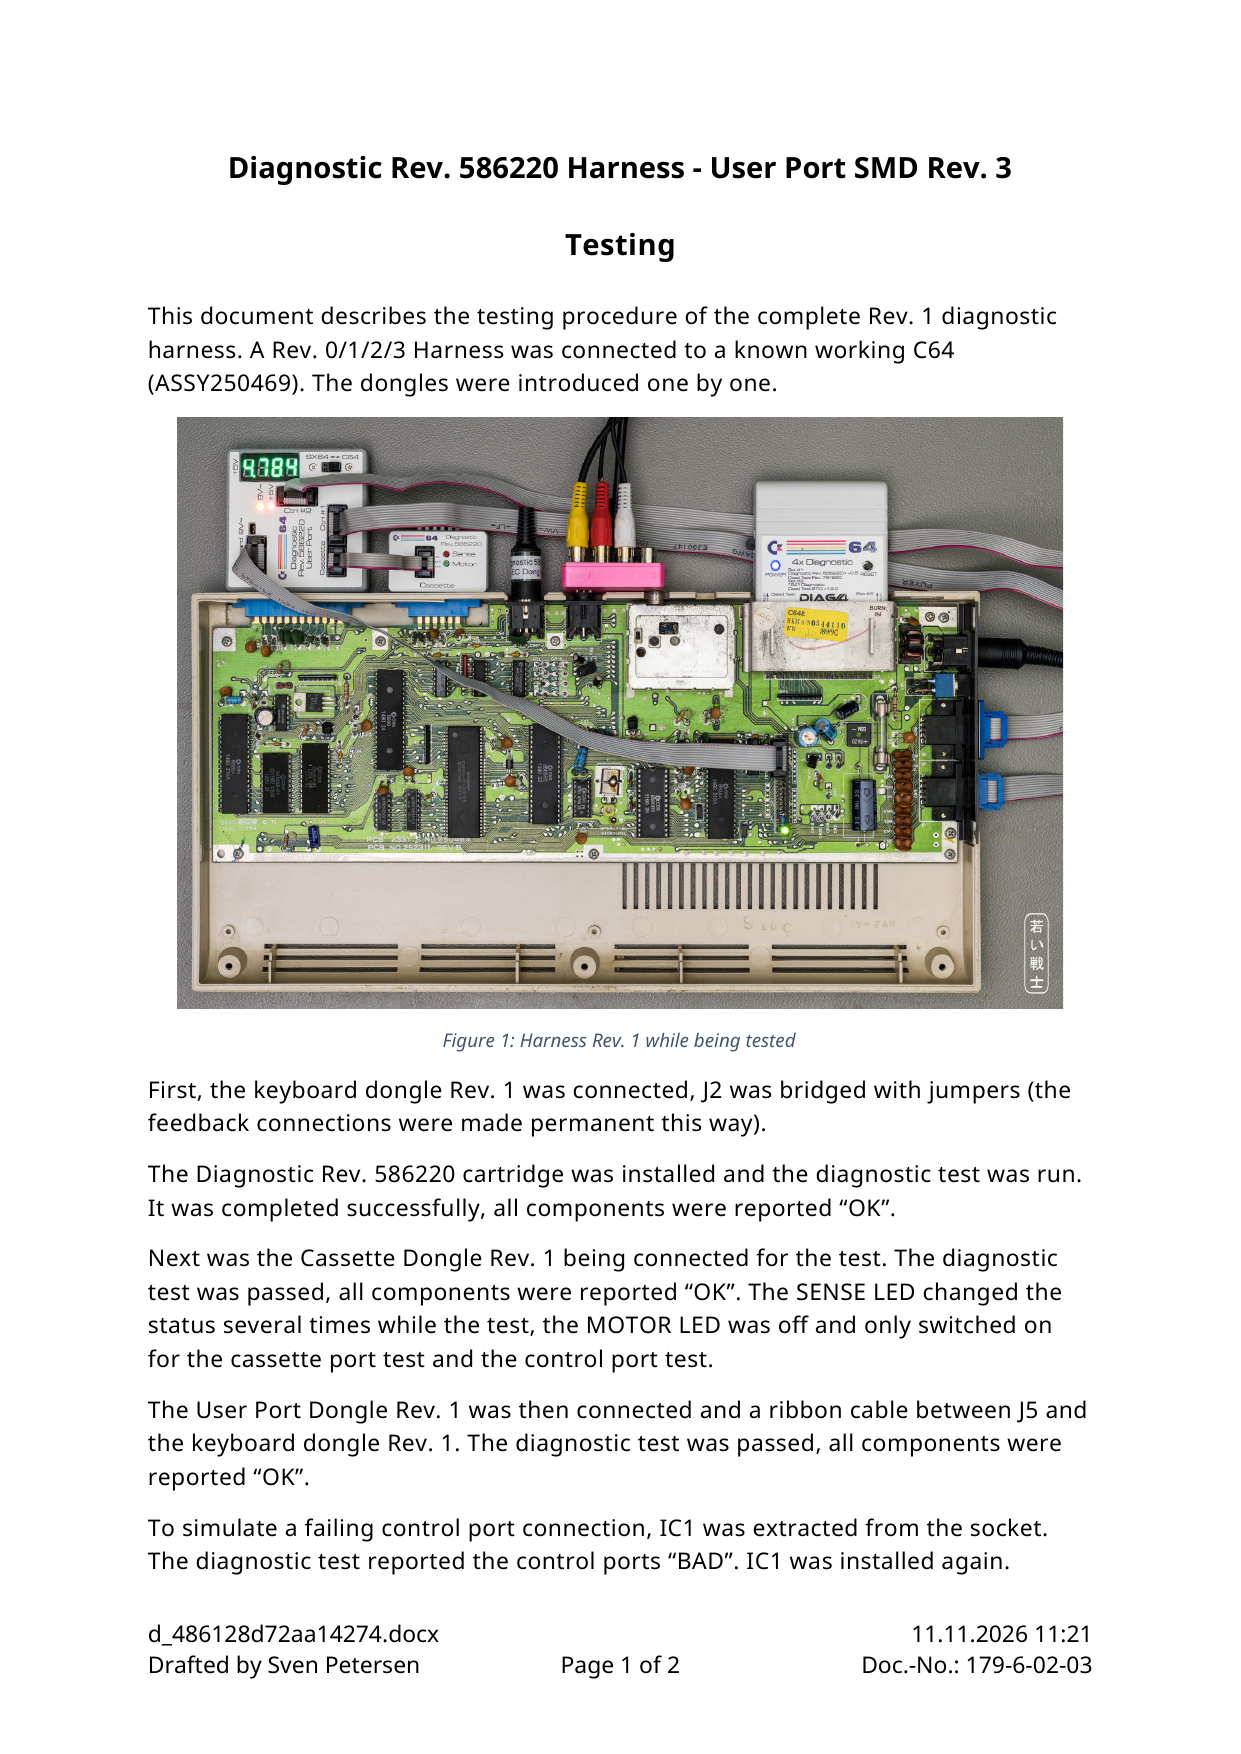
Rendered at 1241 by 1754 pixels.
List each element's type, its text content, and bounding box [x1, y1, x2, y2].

text Diagnostic Rev. 586220 Harness - User Port SMD Rev. 3 [148, 148, 1093, 187]
picture [177, 417, 1064, 1009]
text Testing [148, 224, 1093, 263]
text Figure 1: Harness Rev. 1 while being tested [148, 1027, 1093, 1053]
text This document describes the testing procedure of the complete Rev. 1 diagnostic harness. A Rev. 0/1/2/3 Harness was connected to a known working C64 (ASSY250469). The dongles were introduced one by one. [148, 300, 1093, 399]
text To simulate a failing control port connection, IC1 was extracted from the socket. The diagnostic test reported the control ports “BAD”. IC1 was installed again. [148, 1512, 1093, 1577]
text Next was the Cassette Dongle Rev. 1 being connected for the test. The diagnostic test was passed, all components were reported “OK”. The SENSE LED changed the status several times while the test, the MOTOR LED was off and only switched on for the cassette port test and the control port test. [148, 1242, 1093, 1374]
text The Diagnostic Rev. 586220 cartridge was installed and the diagnostic test was run. It was completed successfully, all components were reported “OK”. [148, 1158, 1093, 1223]
text First, the keyboard dongle Rev. 1 was connected, J2 was bridged with jumpers (the feedback connections were made permanent this way). [148, 1074, 1093, 1139]
text The User Port Dongle Rev. 1 was then connected and a ribbon cable between J5 and the keyboard dongle Rev. 1. The diagnostic test was passed, all components were reported “OK”. [148, 1394, 1093, 1492]
